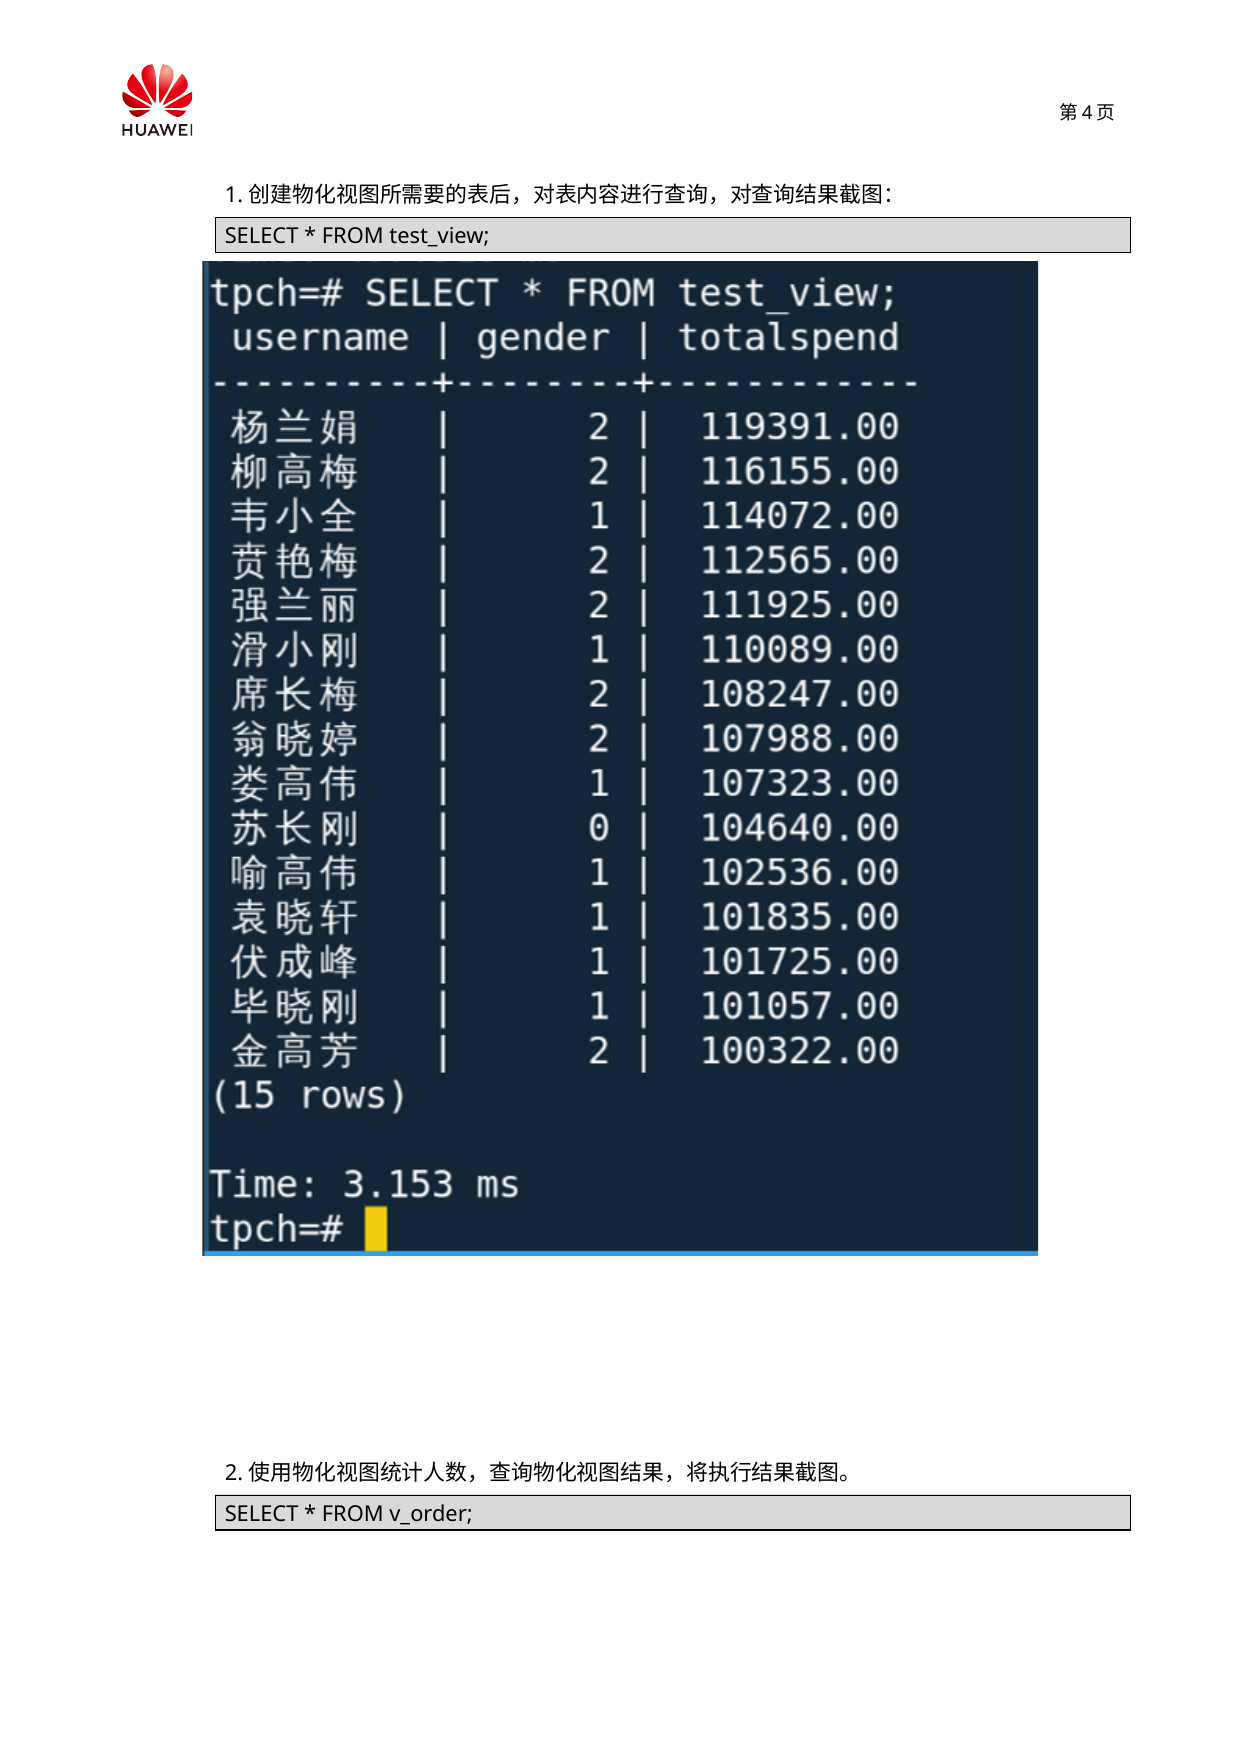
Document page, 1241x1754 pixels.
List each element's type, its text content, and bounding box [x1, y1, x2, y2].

picture [122, 64, 193, 136]
picture [202, 261, 1039, 1256]
text 1. 创建物化视图所需要的表后，对表内容进行查询，对查询结果截图： [224, 177, 1122, 209]
text SELECT * FROM test_view; [216, 218, 1130, 252]
text 2. 使用物化视图统计人数，查询物化视图结果，将执行结果截图。 [224, 1454, 1122, 1486]
text SELECT * FROM v_order; [216, 1496, 1130, 1529]
